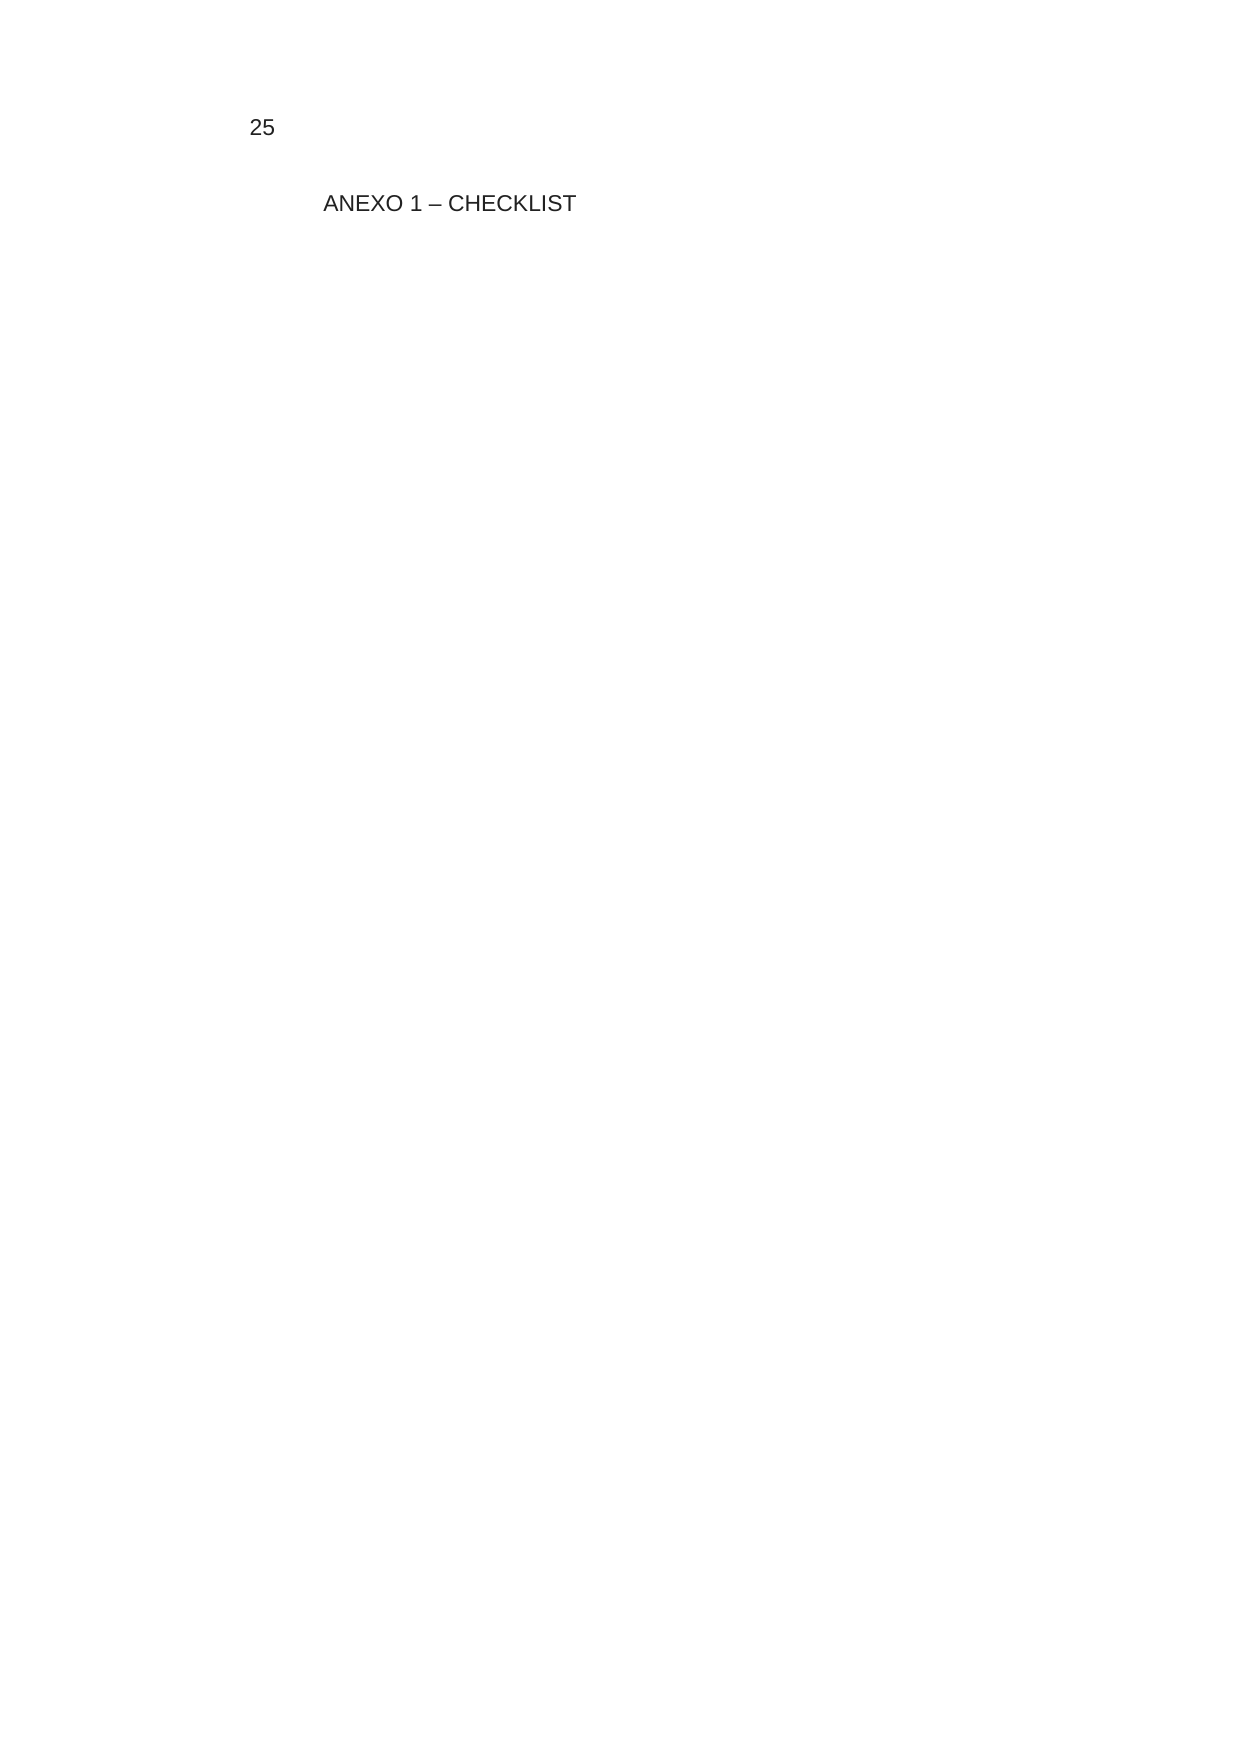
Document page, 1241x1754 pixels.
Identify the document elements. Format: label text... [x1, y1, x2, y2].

text ANEXO 1 – CHECKLIST [249, 190, 1064, 216]
